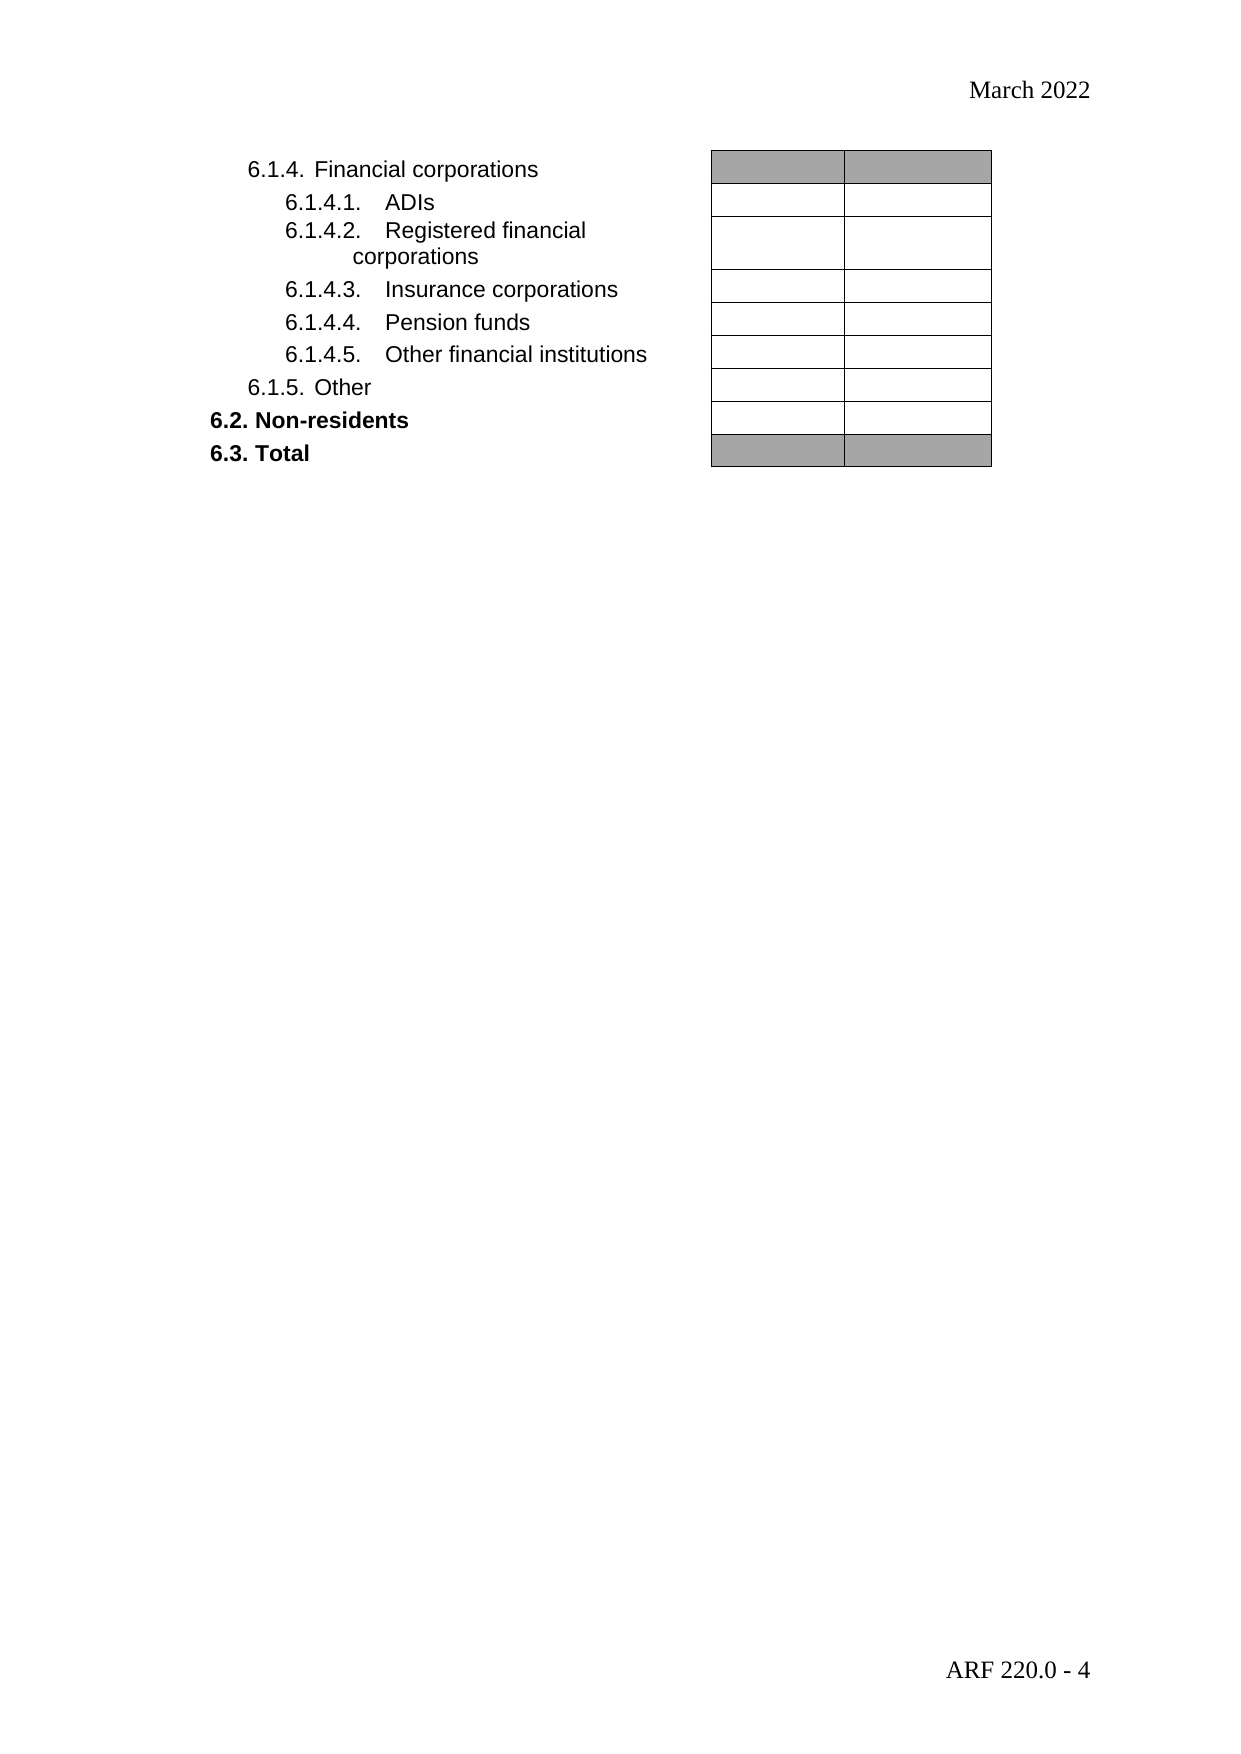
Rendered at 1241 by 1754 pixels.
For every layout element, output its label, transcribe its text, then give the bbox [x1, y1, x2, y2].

table_cell [845, 184, 991, 216]
table_cell [712, 184, 844, 216]
table_cell [845, 336, 991, 368]
table_cell Non-residents [161, 401, 711, 433]
table_cell [712, 369, 844, 401]
table_cell Insurance corporations [161, 269, 711, 302]
table_cell [712, 270, 844, 302]
table_cell Other financial institutions [161, 335, 711, 368]
table_cell [845, 303, 991, 335]
table_cell [712, 402, 844, 433]
table_cell [712, 151, 844, 183]
table_cell Total [161, 434, 711, 466]
table_cell [845, 402, 991, 433]
table_cell [712, 217, 844, 269]
table_cell [845, 217, 991, 269]
table_cell [845, 270, 991, 302]
table_cell Other [161, 368, 711, 401]
table_cell [712, 303, 844, 335]
table_cell Registered financial corporations [161, 216, 711, 269]
table_cell [712, 435, 844, 466]
table_cell Financial corporations [161, 150, 711, 183]
table_cell Pension funds [161, 302, 711, 335]
table_cell [712, 336, 844, 368]
table_cell [845, 369, 991, 401]
table_cell [845, 151, 991, 183]
table_cell [845, 435, 991, 466]
table_cell ADIs [161, 183, 711, 216]
